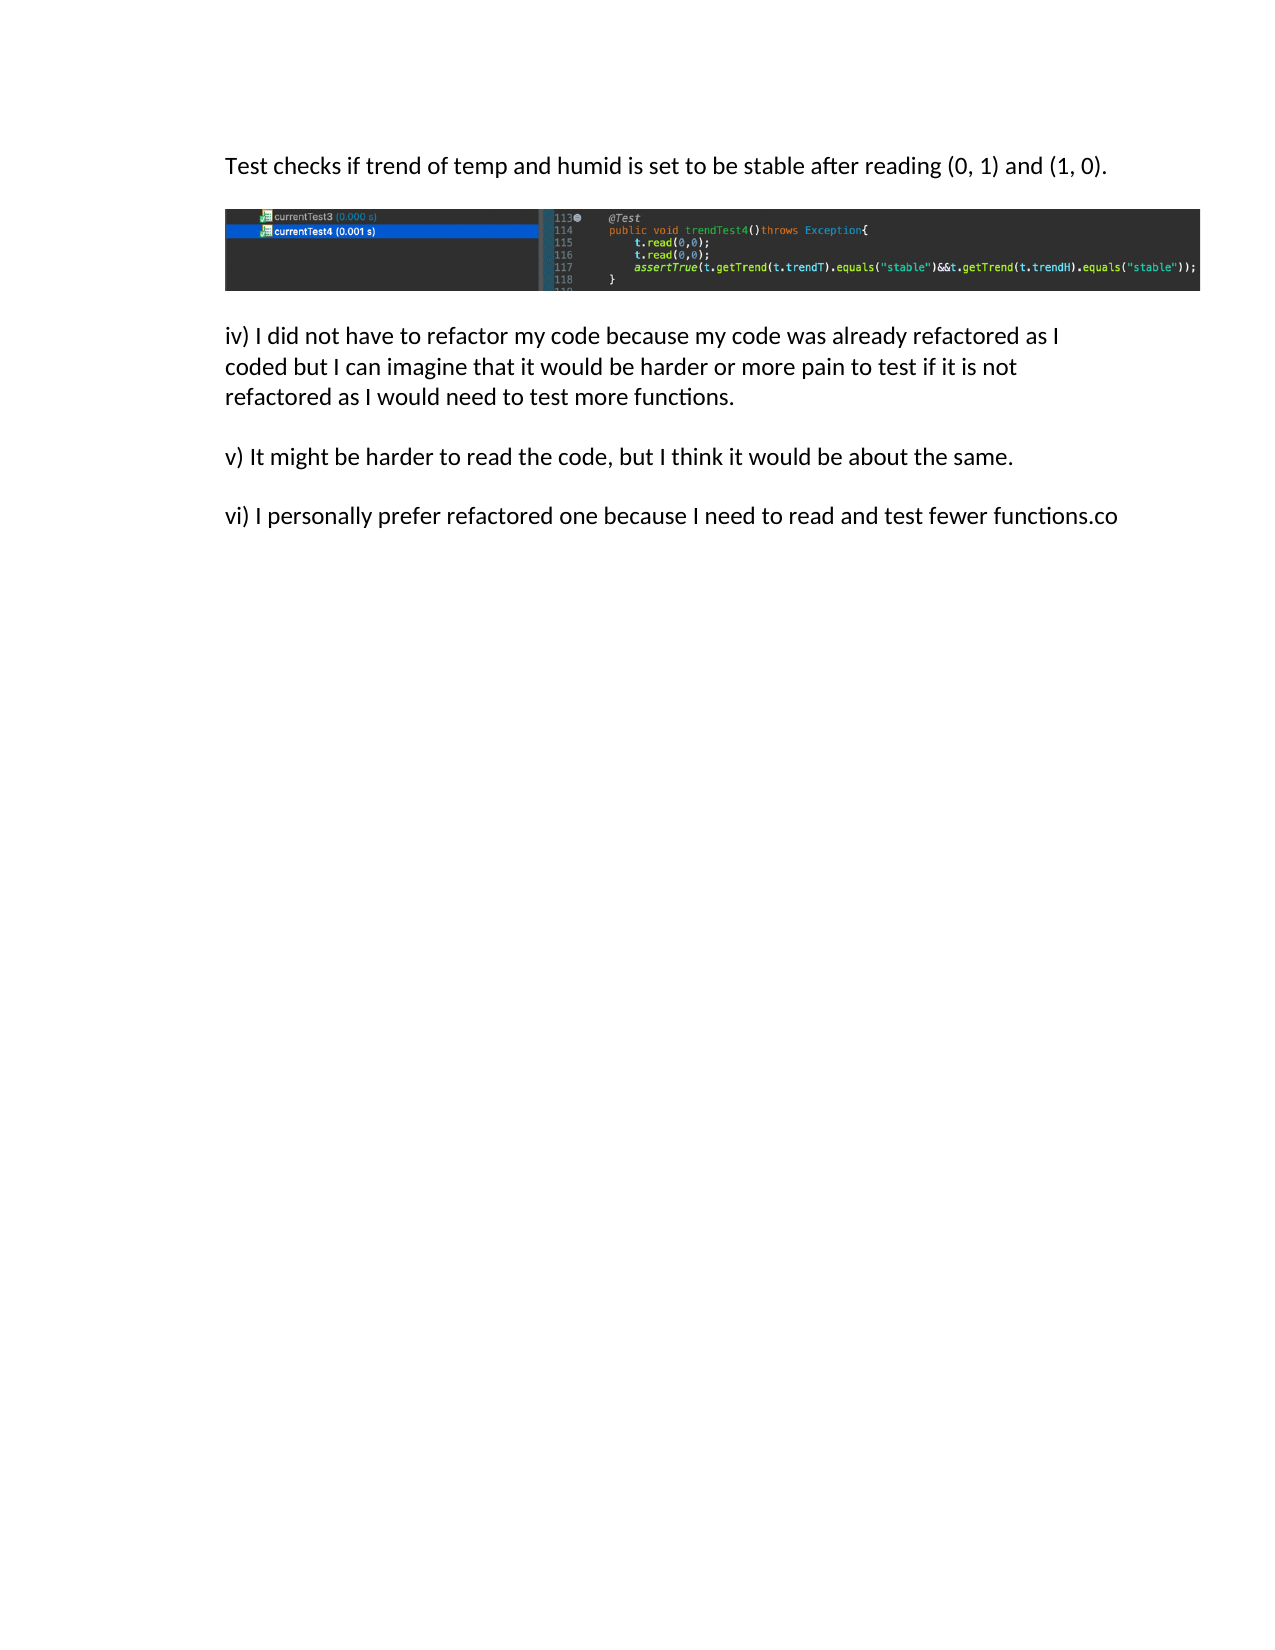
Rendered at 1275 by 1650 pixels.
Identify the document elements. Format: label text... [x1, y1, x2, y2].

text Test checks if trend of temp and humid is set to be stable after reading (0, 1) and (1, 0). [225, 150, 1125, 181]
text vi) I personally prefer refactored one because I need to read and test fewer functions.co [225, 501, 1125, 531]
picture [225, 209, 1200, 291]
text v) It might be harder to read the code, but I think it would be about the same. [225, 441, 1125, 471]
text iv) I did not have to refactor my code because my code was already refactored as I coded but I can imagine that it would be harder or more pain to test if it is not refactored as I would need to test more functions. [225, 320, 1125, 412]
